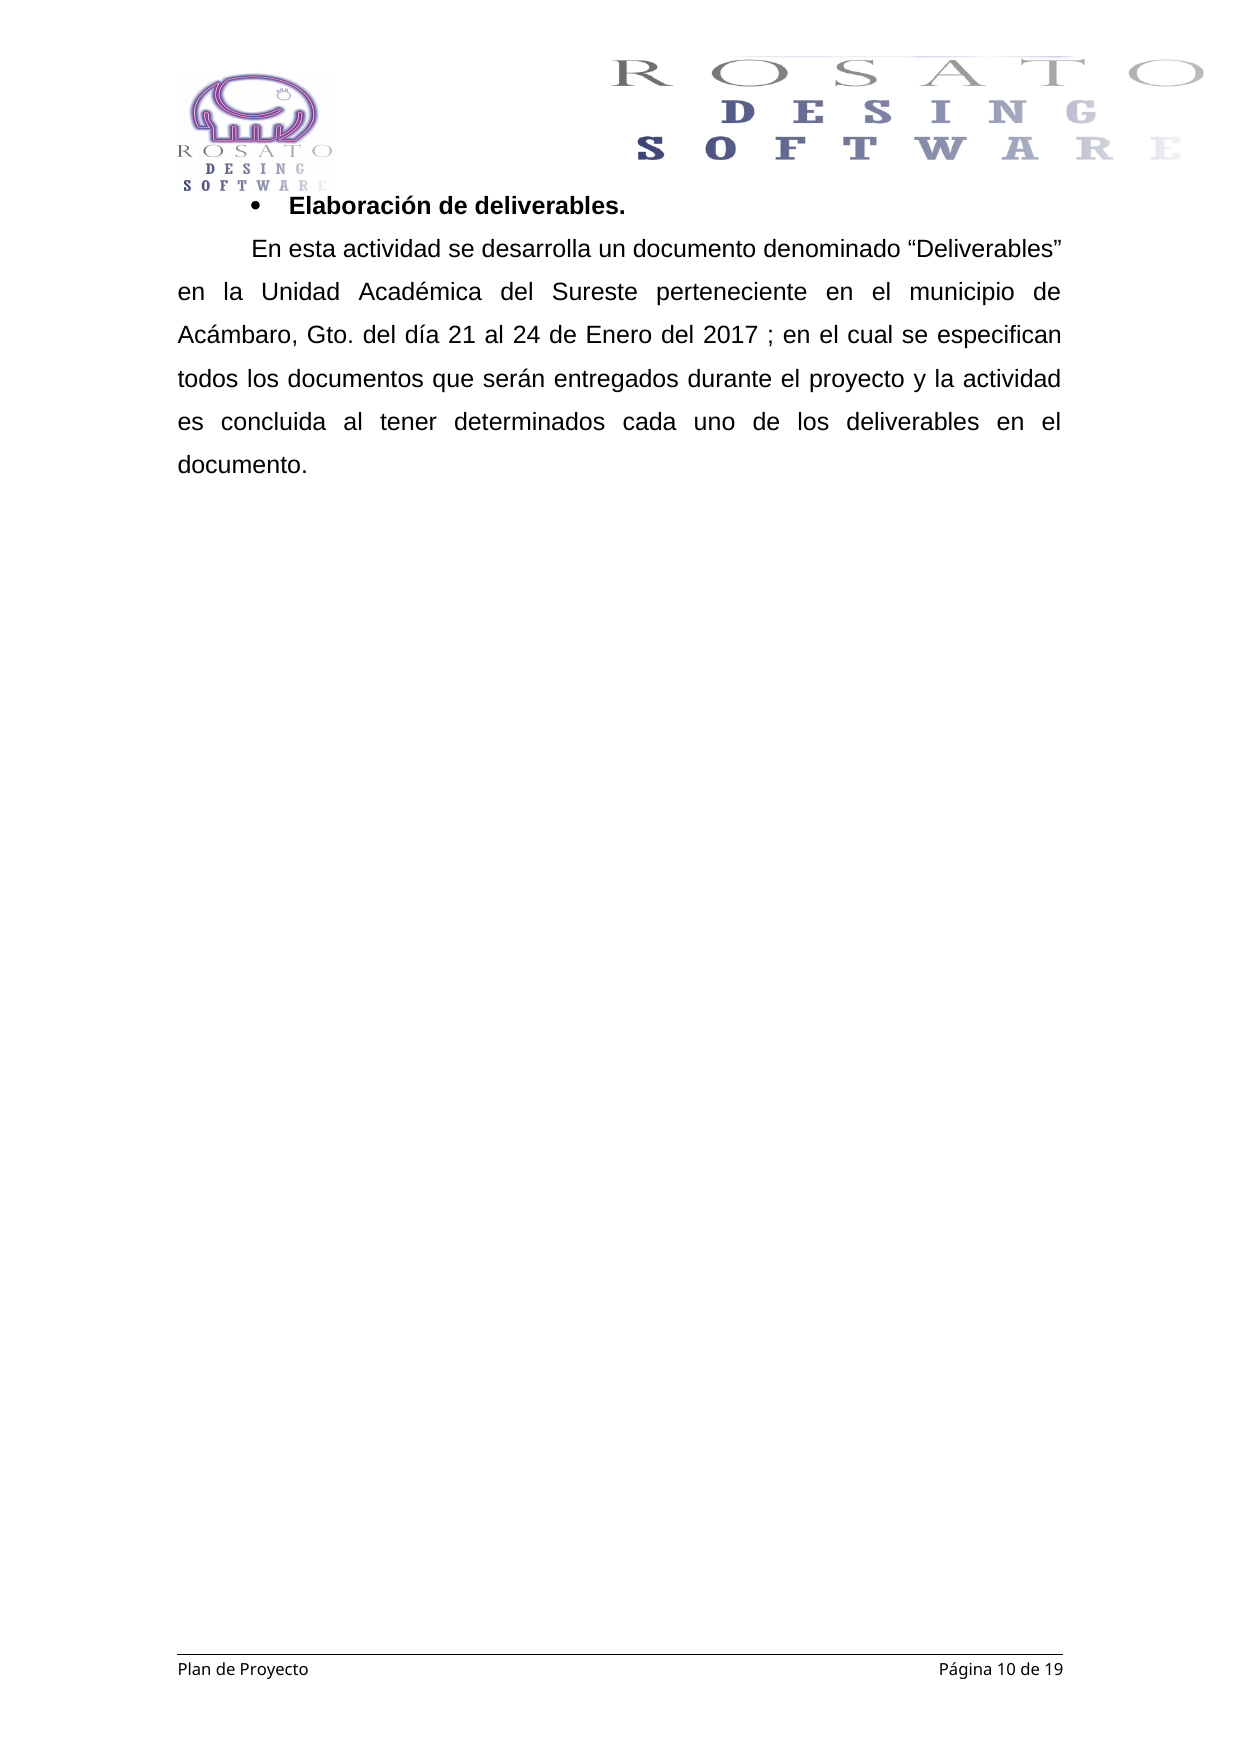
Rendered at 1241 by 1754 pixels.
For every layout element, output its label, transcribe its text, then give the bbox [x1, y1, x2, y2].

list Elaboración de deliverables. [251, 191, 1063, 220]
text En esta actividad se desarrolla un documento denominado “Deliverables” en la Unidad Académica del Sureste perteneciente en el municipio de Acámbaro, Gto. del día 21 al 24 de Enero del 2017 ; en el cual se especifican todos los documentos que serán entregados durante el proyecto y la actividad es concluida al tener determinados cada uno de los deliverables en el documento. [177, 234, 1063, 478]
picture [611, 56, 1204, 160]
picture [177, 73, 332, 191]
